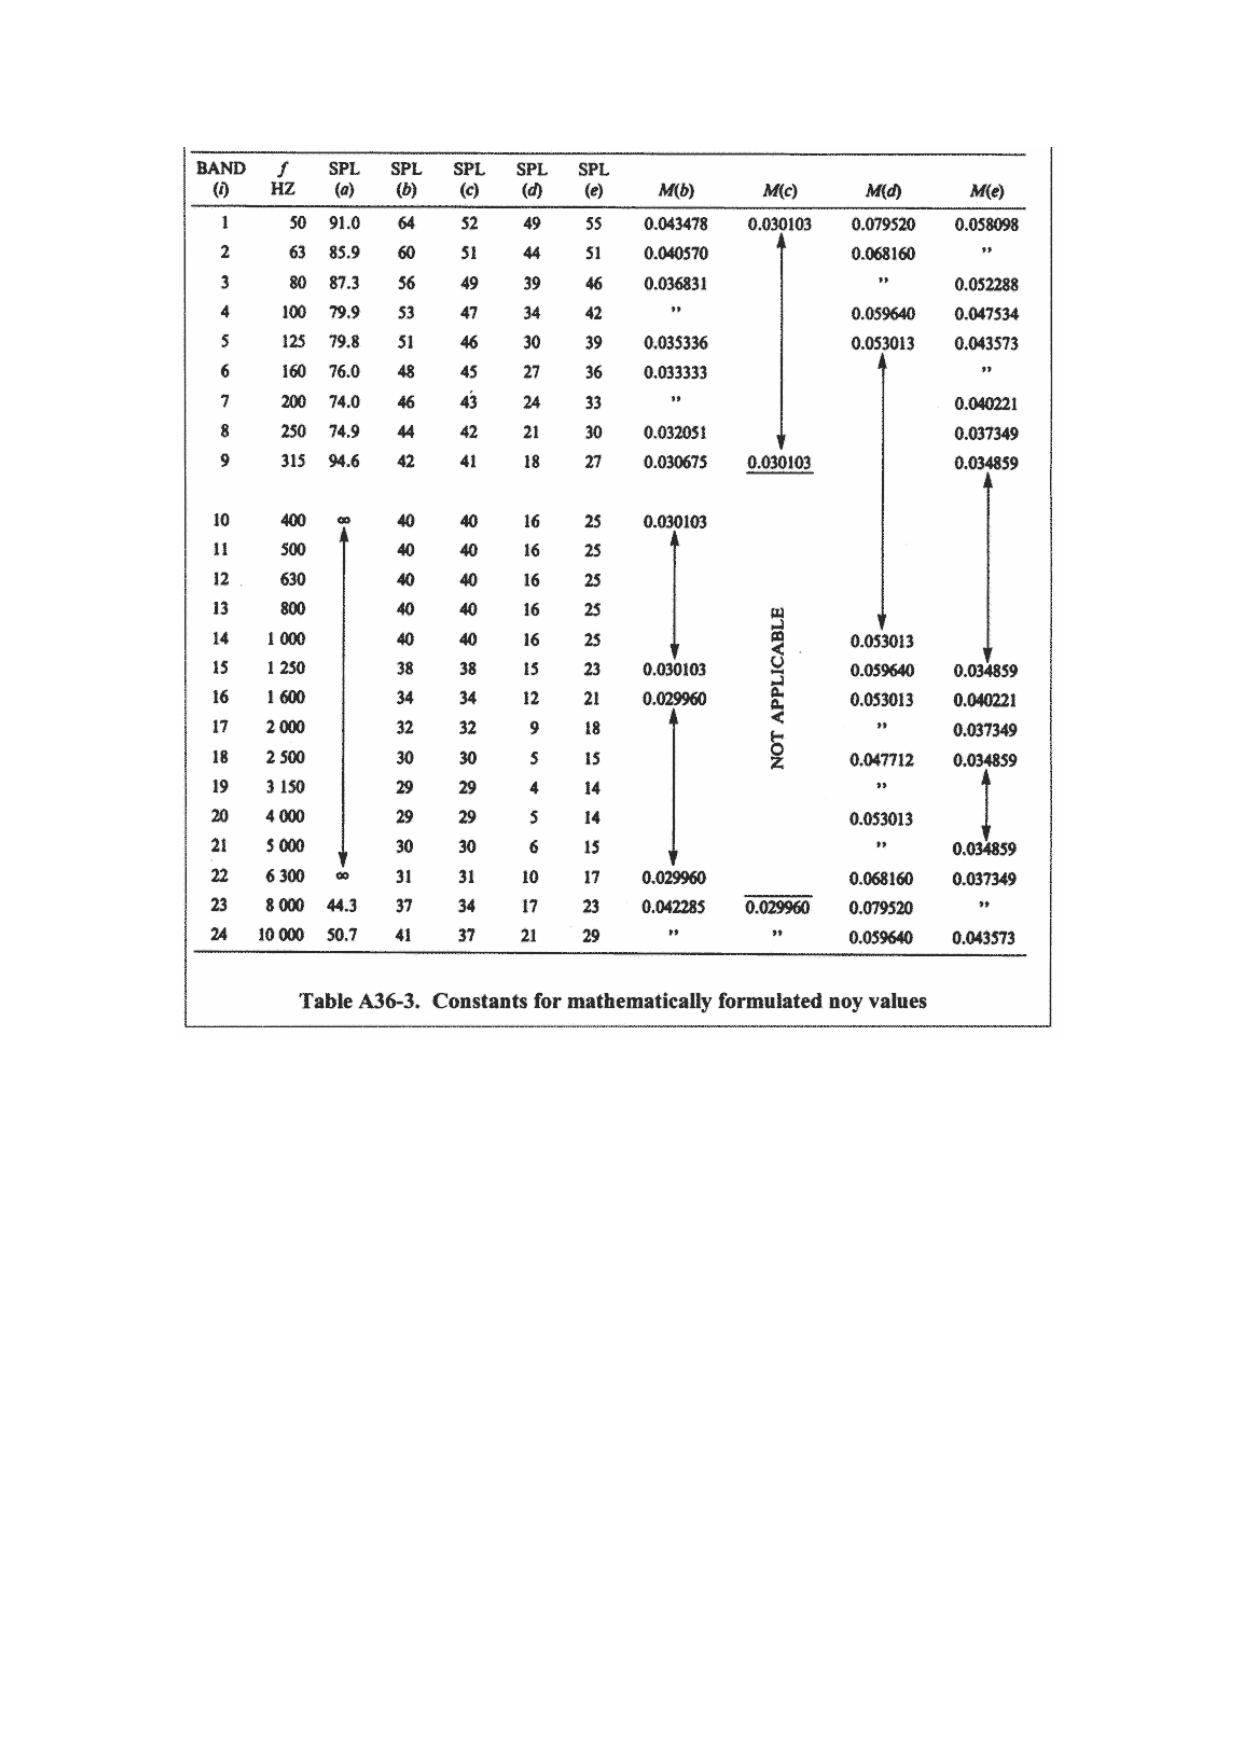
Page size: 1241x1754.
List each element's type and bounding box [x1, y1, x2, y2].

picture [177, 147, 1063, 1035]
